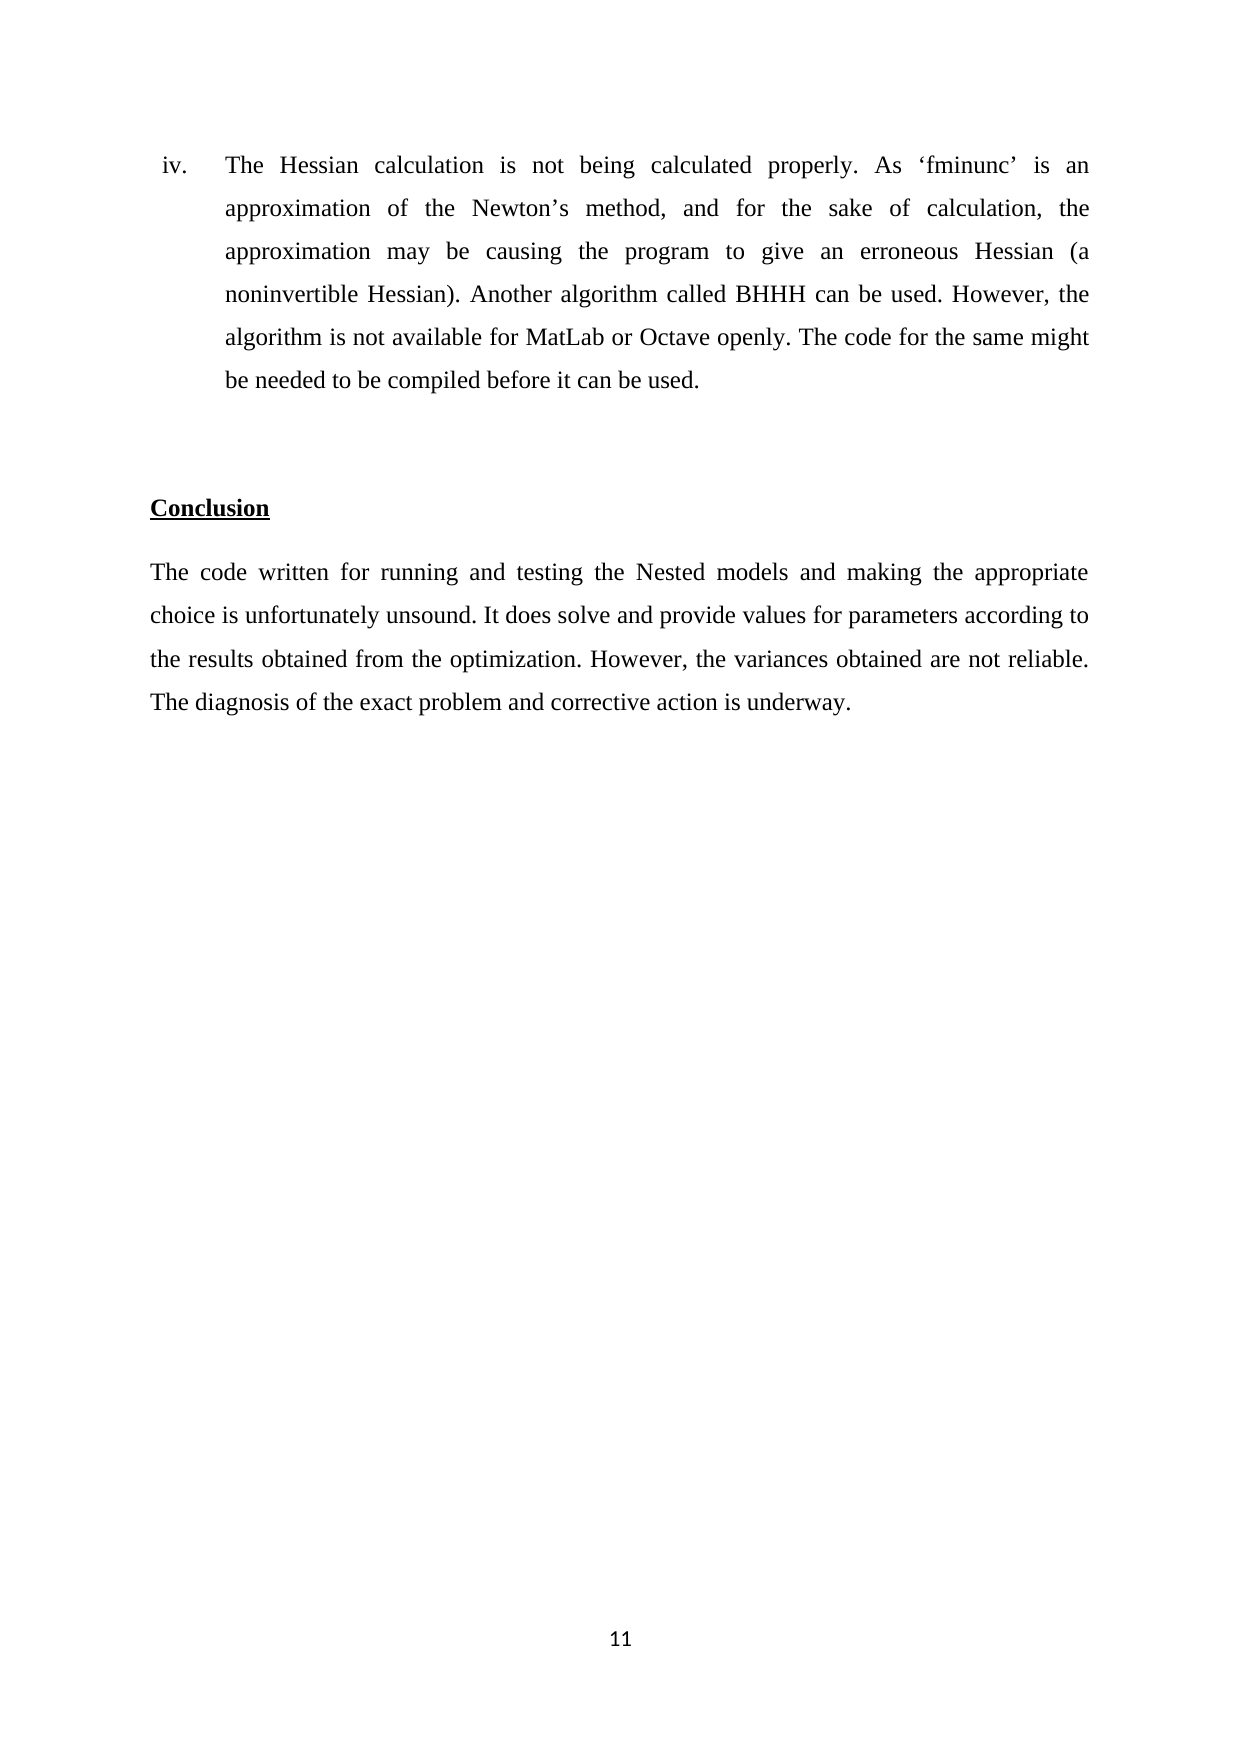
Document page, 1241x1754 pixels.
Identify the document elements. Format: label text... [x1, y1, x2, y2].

text Conclusion [150, 493, 1090, 522]
list The Hessian calculation is not being calculated properly. As ‘fminunc’ is an approximation of the Newton’s method, and for the sake of calculation, the approximation may be causing the program to give an erroneous Hessian (a noninvertible Hessian). Another algorithm called BHHH can be used. However, the algorithm is not available for MatLab or Octave openly. The code for the same might be needed to be compiled before it can be used. [187, 150, 1090, 394]
text The code written for running and testing the Nested models and making the appropriate choice is unfortunately unsound. It does solve and provide values for parameters according to the results obtained from the optimization. However, the variances obtained are not reliable. The diagnosis of the exact problem and corrective action is underway. [150, 557, 1090, 716]
